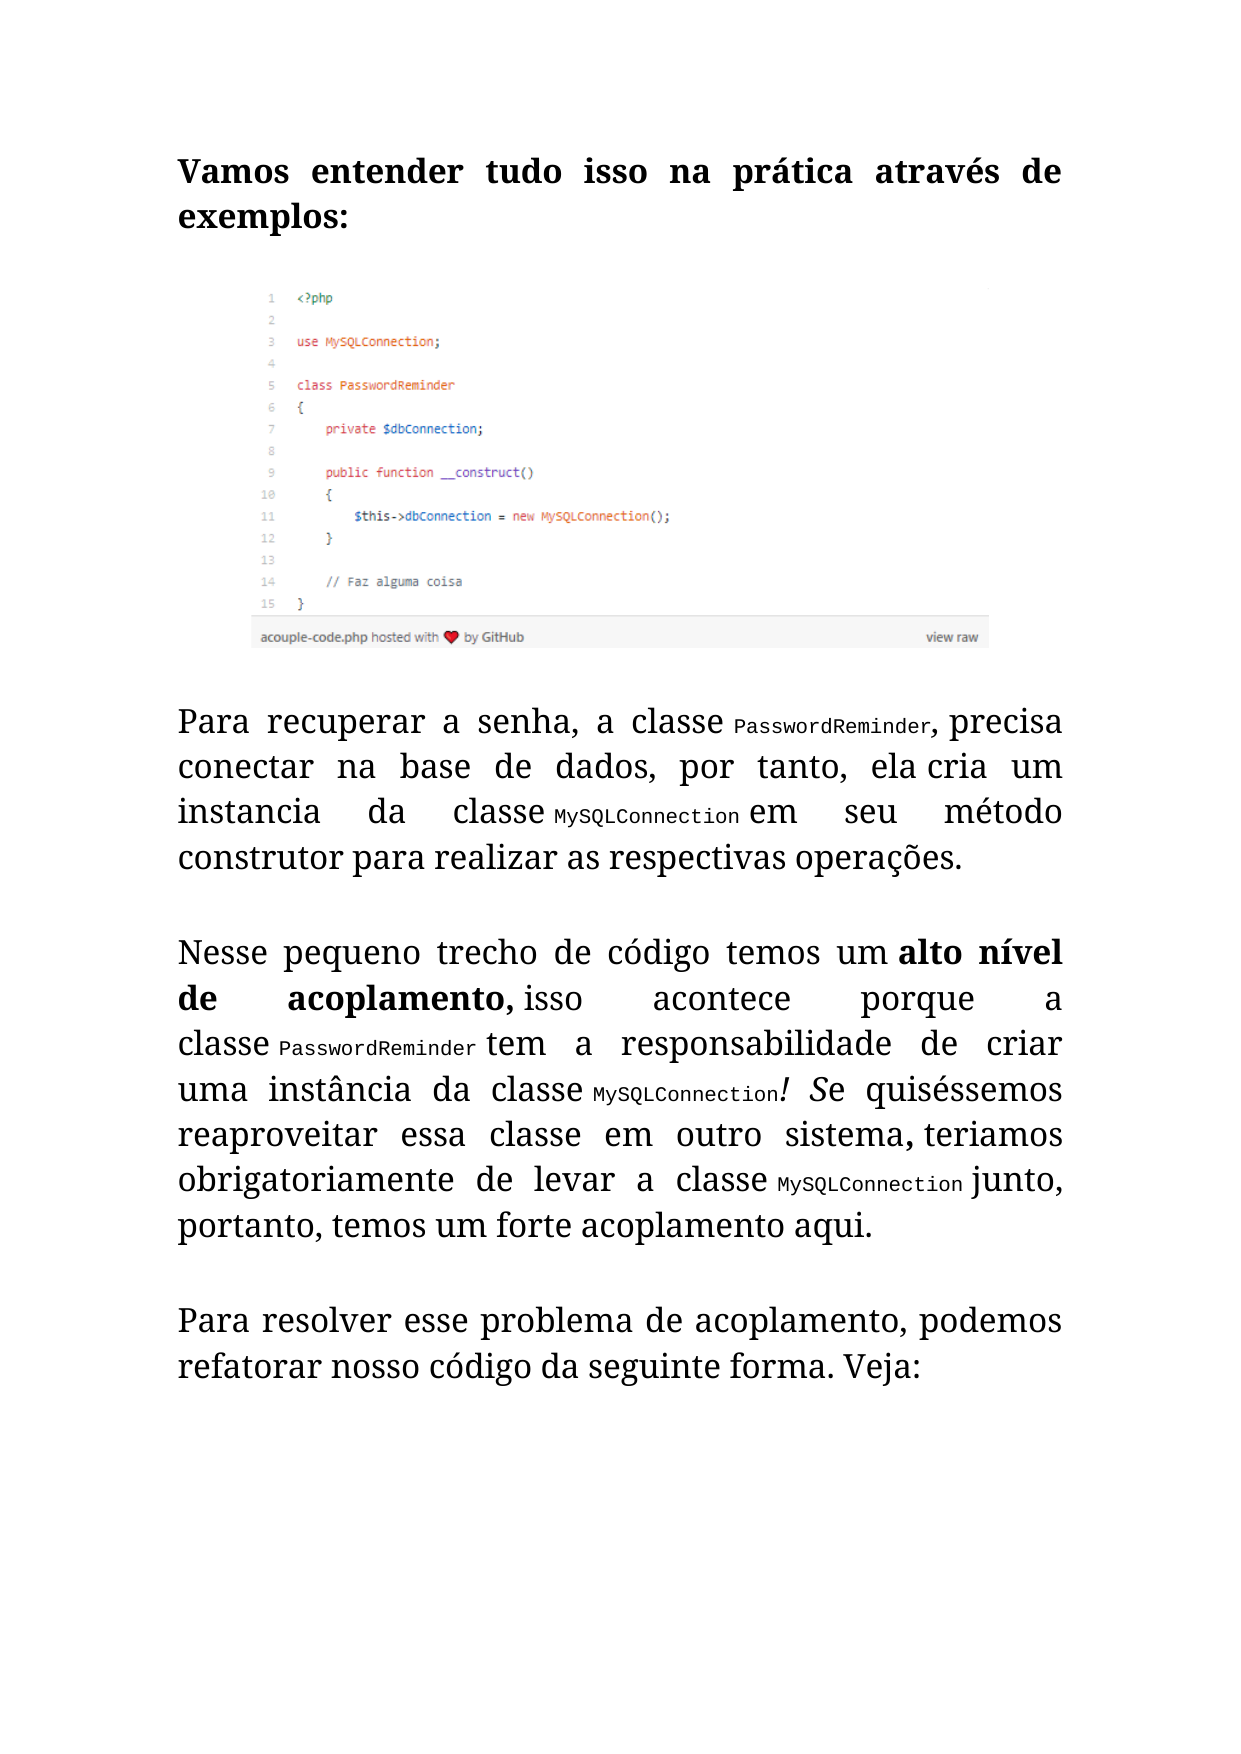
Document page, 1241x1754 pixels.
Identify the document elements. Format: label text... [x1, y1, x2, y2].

text Para recuperar a senha, a classe PasswordReminder, precisa conectar na base de dados, por tanto, ela cria um instancia da classe MySQLConnection em seu método construtor para realizar as respectivas operações. [177, 697, 1063, 879]
text Vamos entender tudo isso na prática através de exemplos: [177, 148, 1063, 238]
picture [251, 288, 989, 648]
text Nesse pequeno trecho de código temos um alto nível de acoplamento, isso acontece porque a classe PasswordReminder tem a responsabilidade de criar uma instância da classe MySQLConnection! Se quiséssemos reaproveitar essa classe em outro sistema, teriamos obrigatoriamente de levar a classe MySQLConnection junto, portanto, temos um forte acoplamento aqui. [177, 929, 1063, 1247]
text Para resolver esse problema de acoplamento, podemos refatorar nosso código da seguinte forma. Veja: [177, 1297, 1063, 1388]
